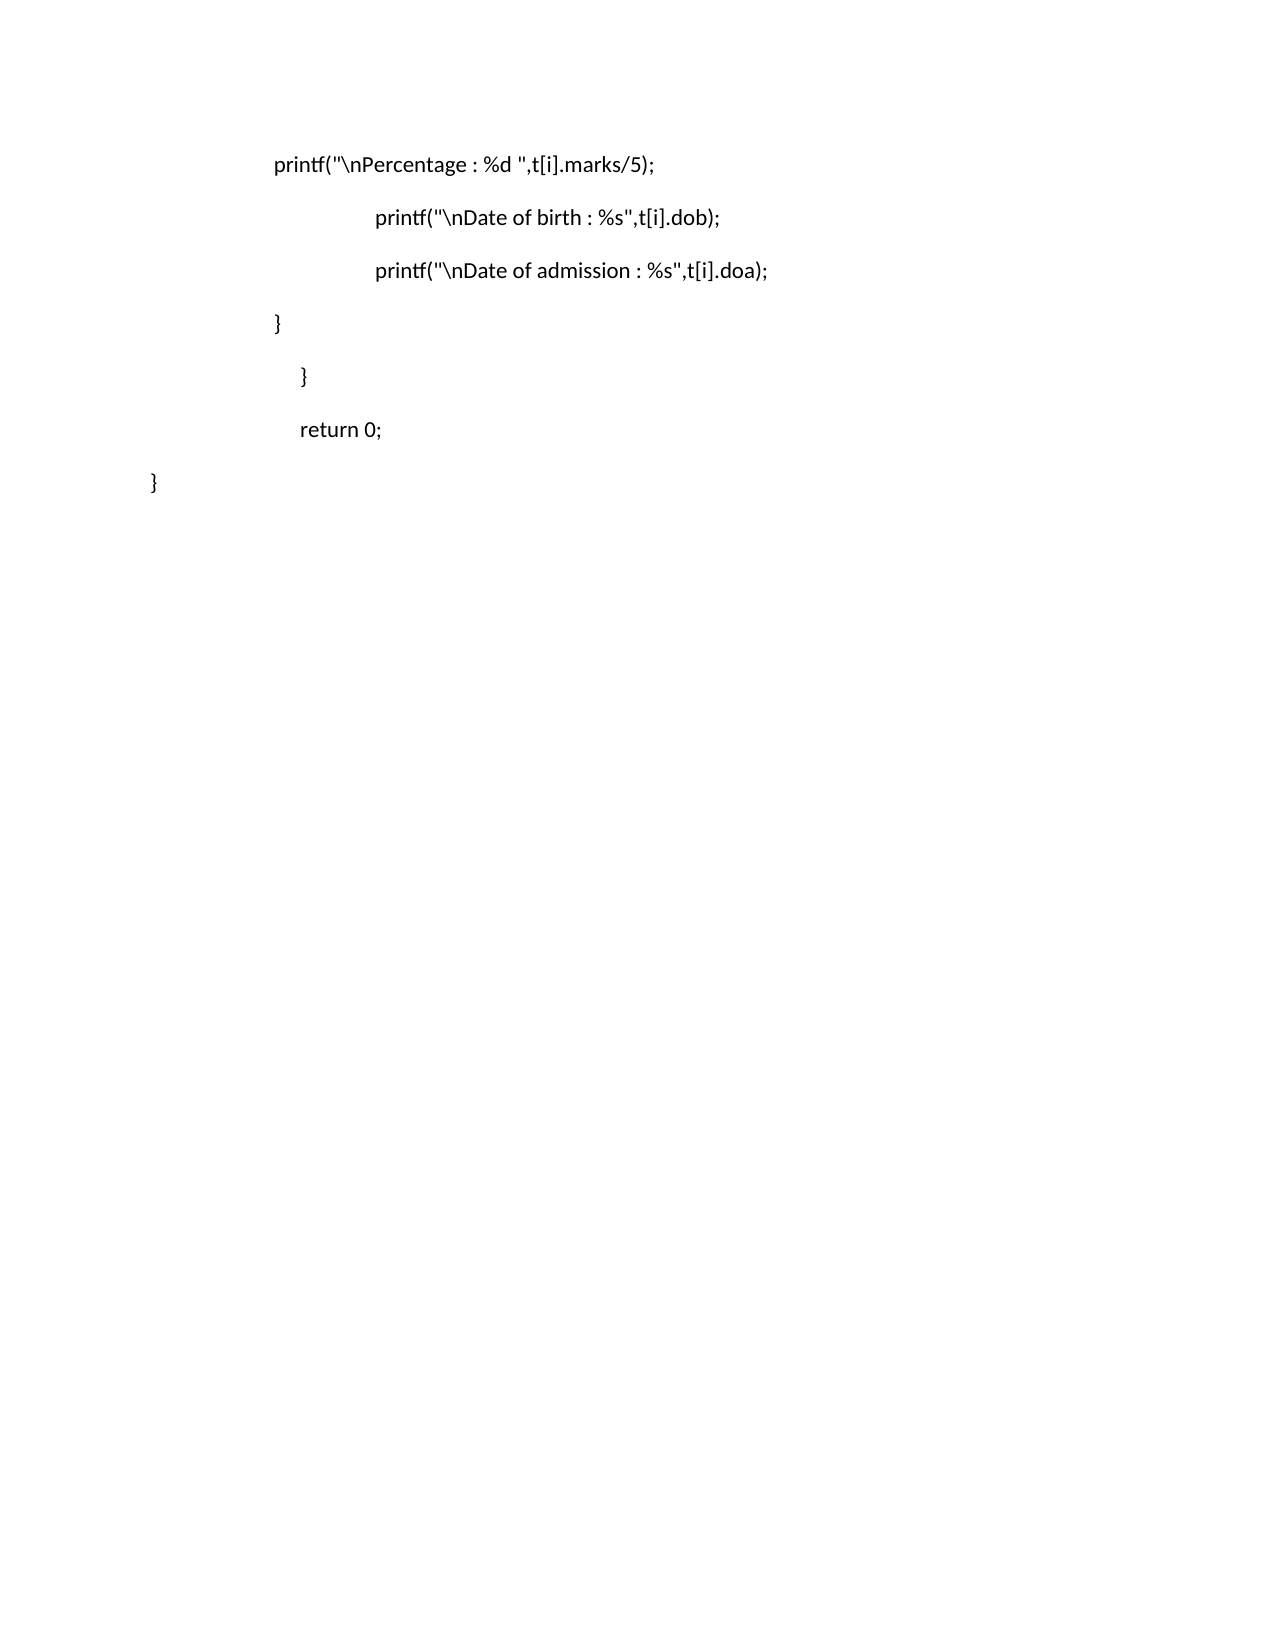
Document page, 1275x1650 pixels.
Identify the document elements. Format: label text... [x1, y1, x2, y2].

text printf("\nPercentage : %d ",t[i].marks/5); [150, 150, 1125, 178]
text printf("\nDate of admission : %s",t[i].doa); [150, 256, 1125, 284]
text } [150, 309, 1125, 337]
text } [150, 362, 1125, 390]
text return 0; [150, 415, 1125, 443]
text printf("\nDate of birth : %s",t[i].dob); [150, 203, 1125, 231]
text } [150, 468, 1125, 496]
